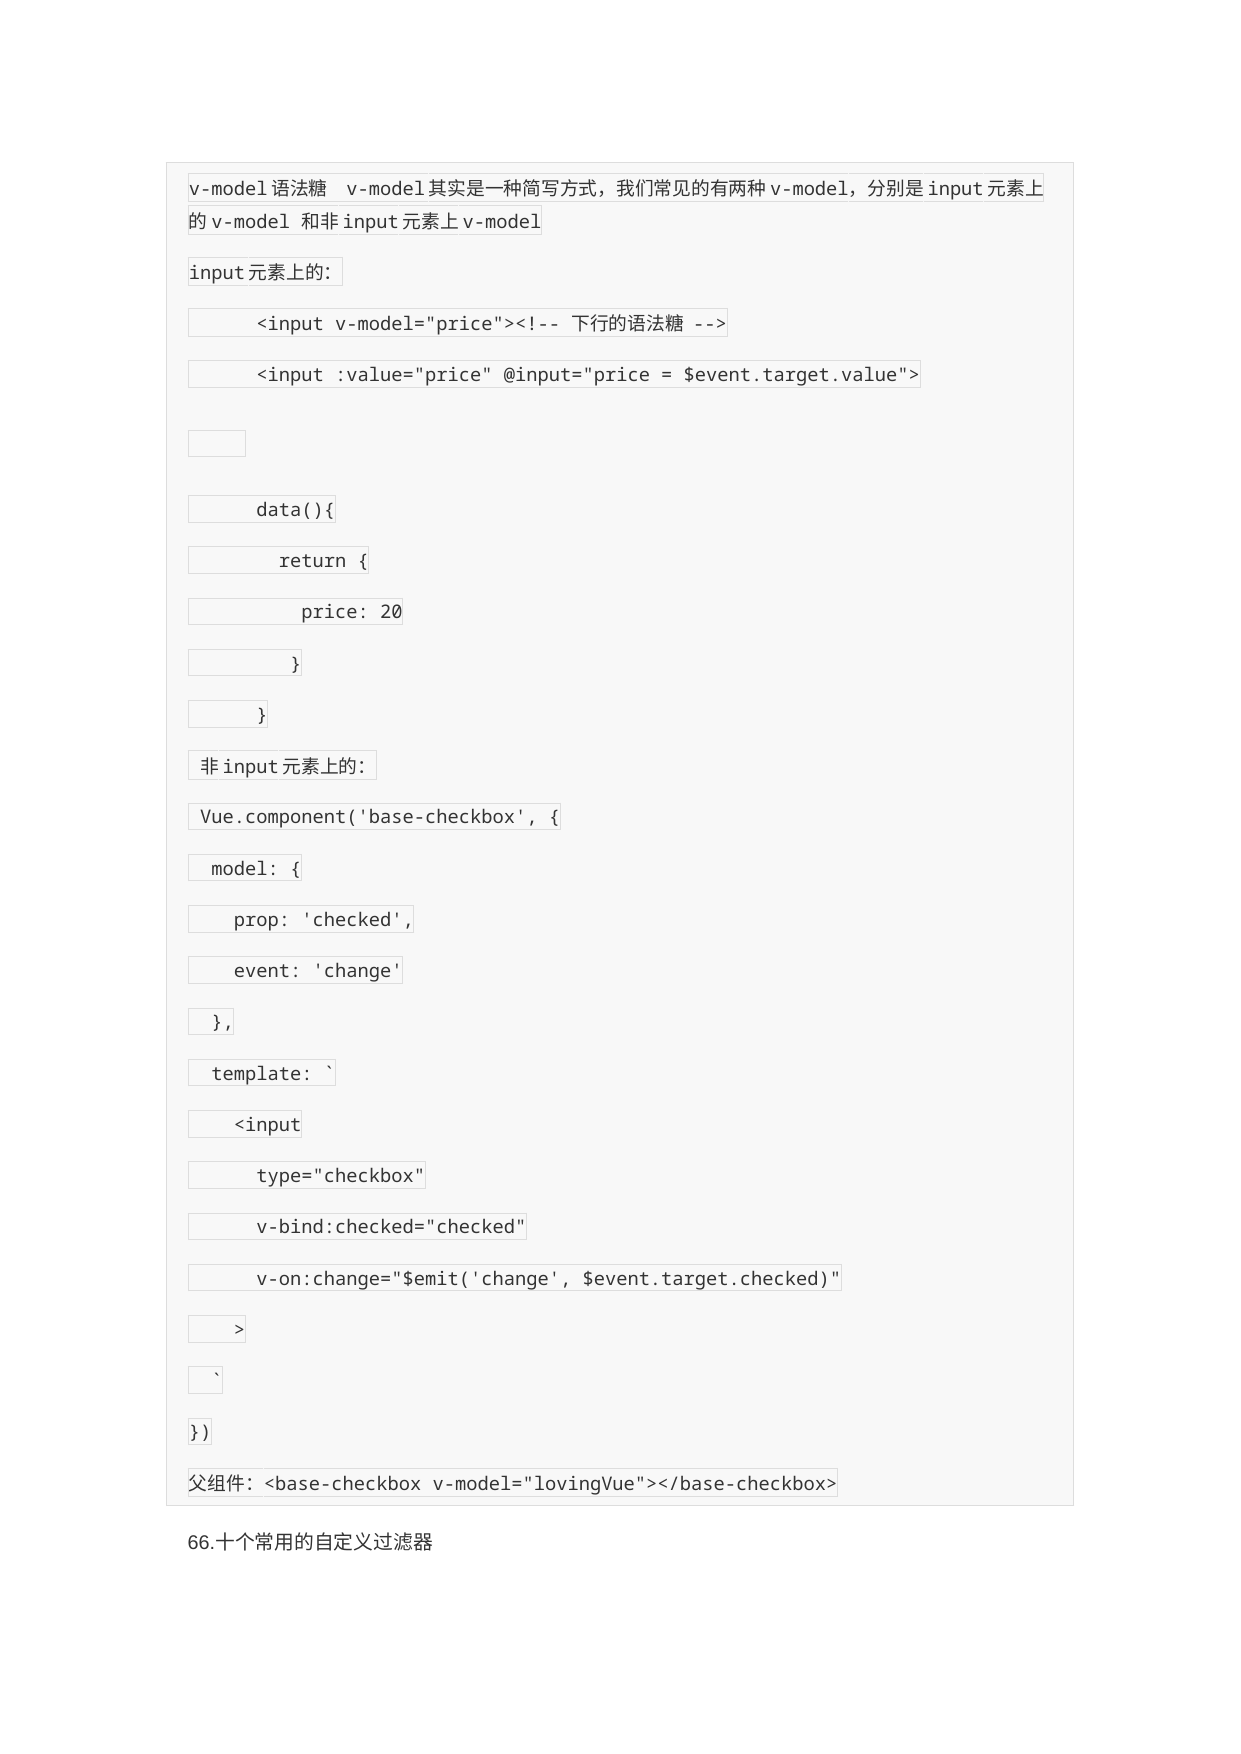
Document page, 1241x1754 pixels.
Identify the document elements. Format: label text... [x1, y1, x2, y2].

text type="checkbox" [167, 1149, 1073, 1191]
text v-model语法糖 v-model其实是一种简写方式，我们常见的有两种v-model，分别是input元素上的v-model 和非input元素上v-model [167, 163, 1073, 236]
text <input :value="price" @input="price = $event.target.value"> [167, 348, 1073, 390]
text }, [167, 996, 1073, 1038]
text prop: 'checked', [167, 893, 1073, 935]
text } [167, 637, 1073, 679]
text 父组件：<base-checkbox v-model="lovingVue"></base-checkbox> [167, 1457, 1073, 1505]
text ` [167, 1354, 1073, 1396]
text input元素上的： [167, 246, 1073, 288]
text <input v-model="price"><!-- 下行的语法糖 --> [167, 297, 1073, 339]
text model: { [167, 842, 1073, 884]
text price: 20 [167, 586, 1073, 628]
text event: 'change' [167, 944, 1073, 986]
text }) [167, 1406, 1073, 1448]
text <input [167, 1098, 1073, 1140]
text v-on:change="$emit('change', $event.target.checked)" [167, 1252, 1073, 1294]
text 非input元素上的： [167, 739, 1073, 781]
text > [167, 1303, 1073, 1345]
text template: ` [167, 1047, 1073, 1089]
text } [167, 688, 1073, 730]
text data(){ [167, 483, 1073, 525]
text v-bind:checked="checked" [167, 1201, 1073, 1243]
text Vue.component('base-checkbox', { [167, 791, 1073, 833]
text return { [167, 534, 1073, 576]
text 66.十个常用的自定义过滤器 [187, 1525, 1053, 1557]
